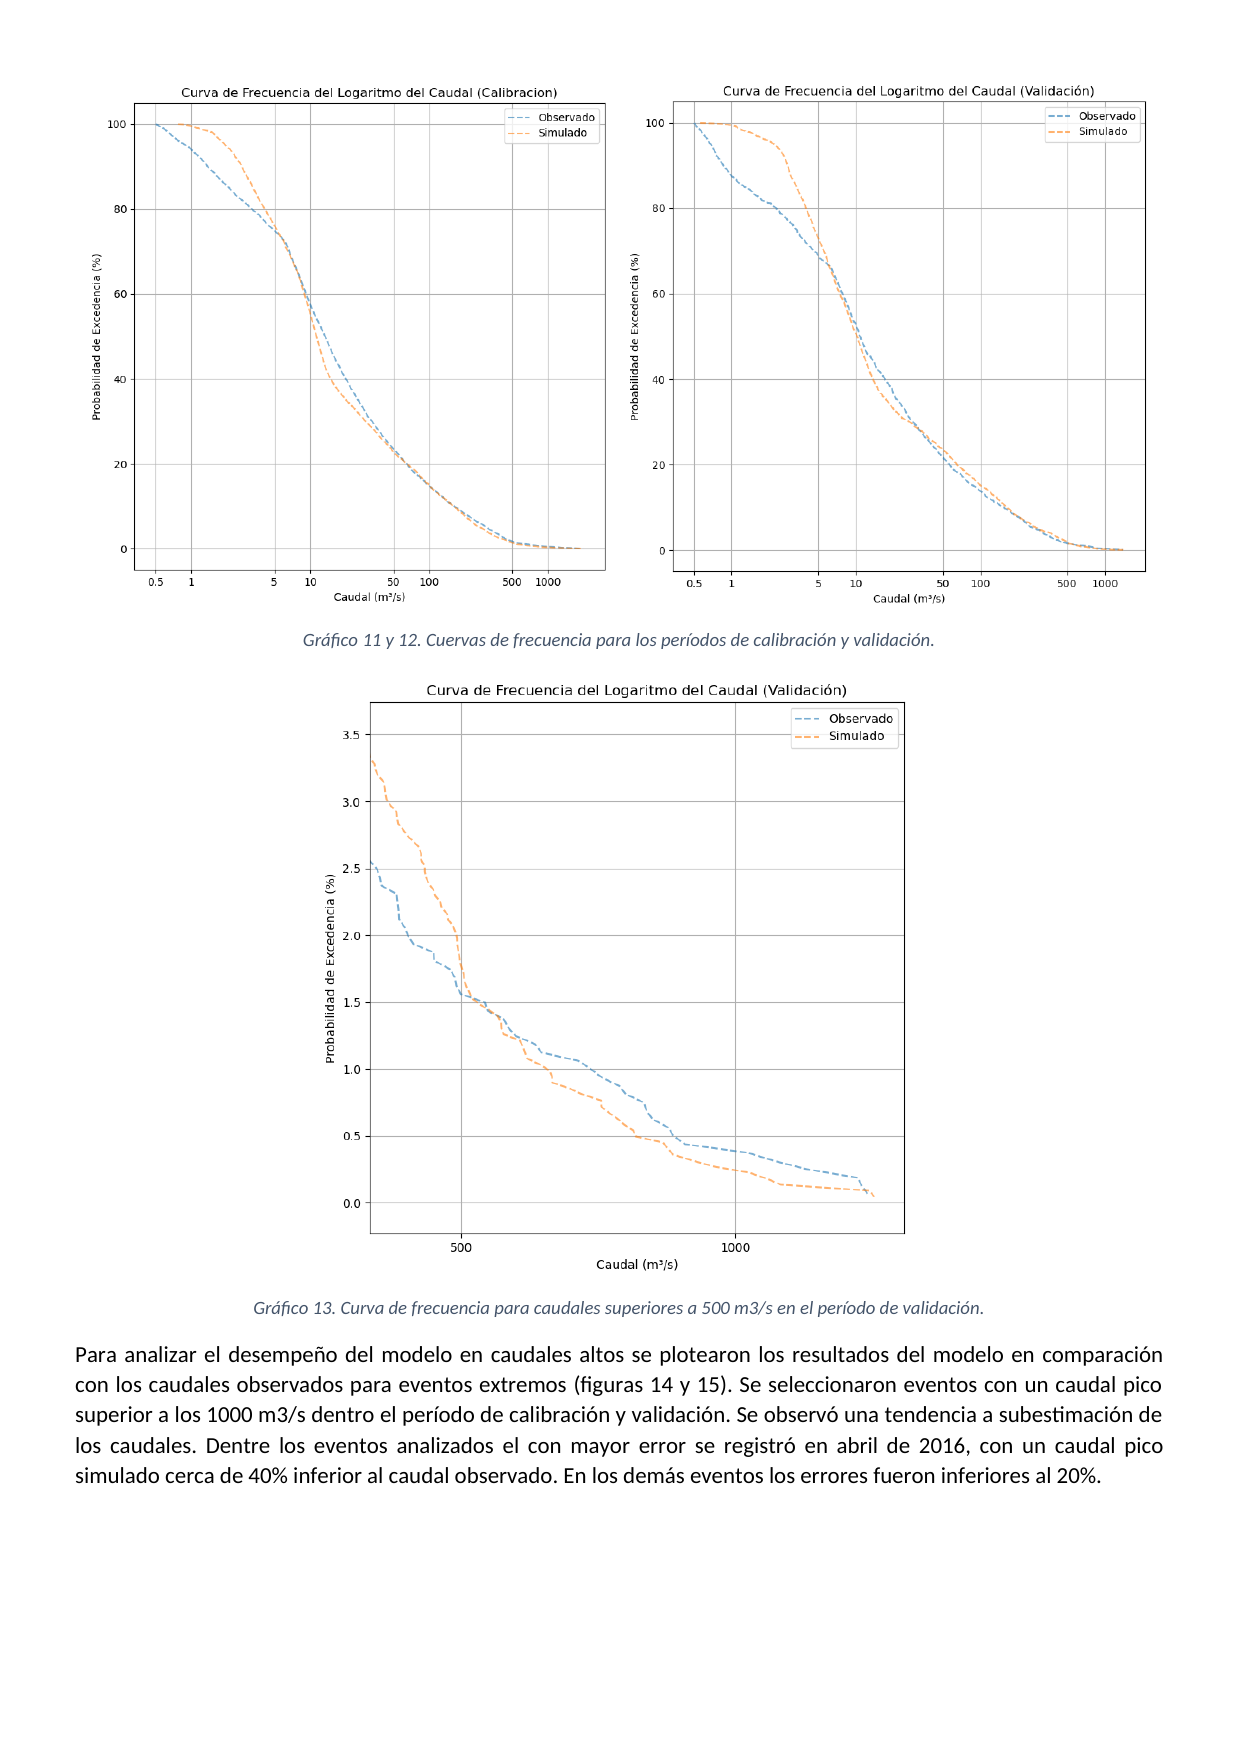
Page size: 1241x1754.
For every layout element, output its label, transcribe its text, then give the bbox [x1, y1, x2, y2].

picture [315, 672, 925, 1278]
text Gráfico 13. Curva de frecuencia para caudales superiores a 500 m3/s en el período de validación. [75, 1296, 1165, 1319]
text Para analizar el desempeño del modelo en caudales altos se plotearon los resultados del modelo en comparación con los caudales observados para eventos extremos (figuras 14 y 15). Se seleccionaron eventos con un caudal pico superior a los 1000 m3/s dentro el período de calibración y validación. Se observó una tendencia a subestimación de los caudales. Dentre los eventos analizados el con mayor error se registró en abril de 2016, con un caudal pico simulado cerca de 40% inferior al caudal observado. En los demás eventos los errores fueron inferiores al 20%. [75, 1340, 1165, 1489]
picture [84, 75, 1156, 610]
